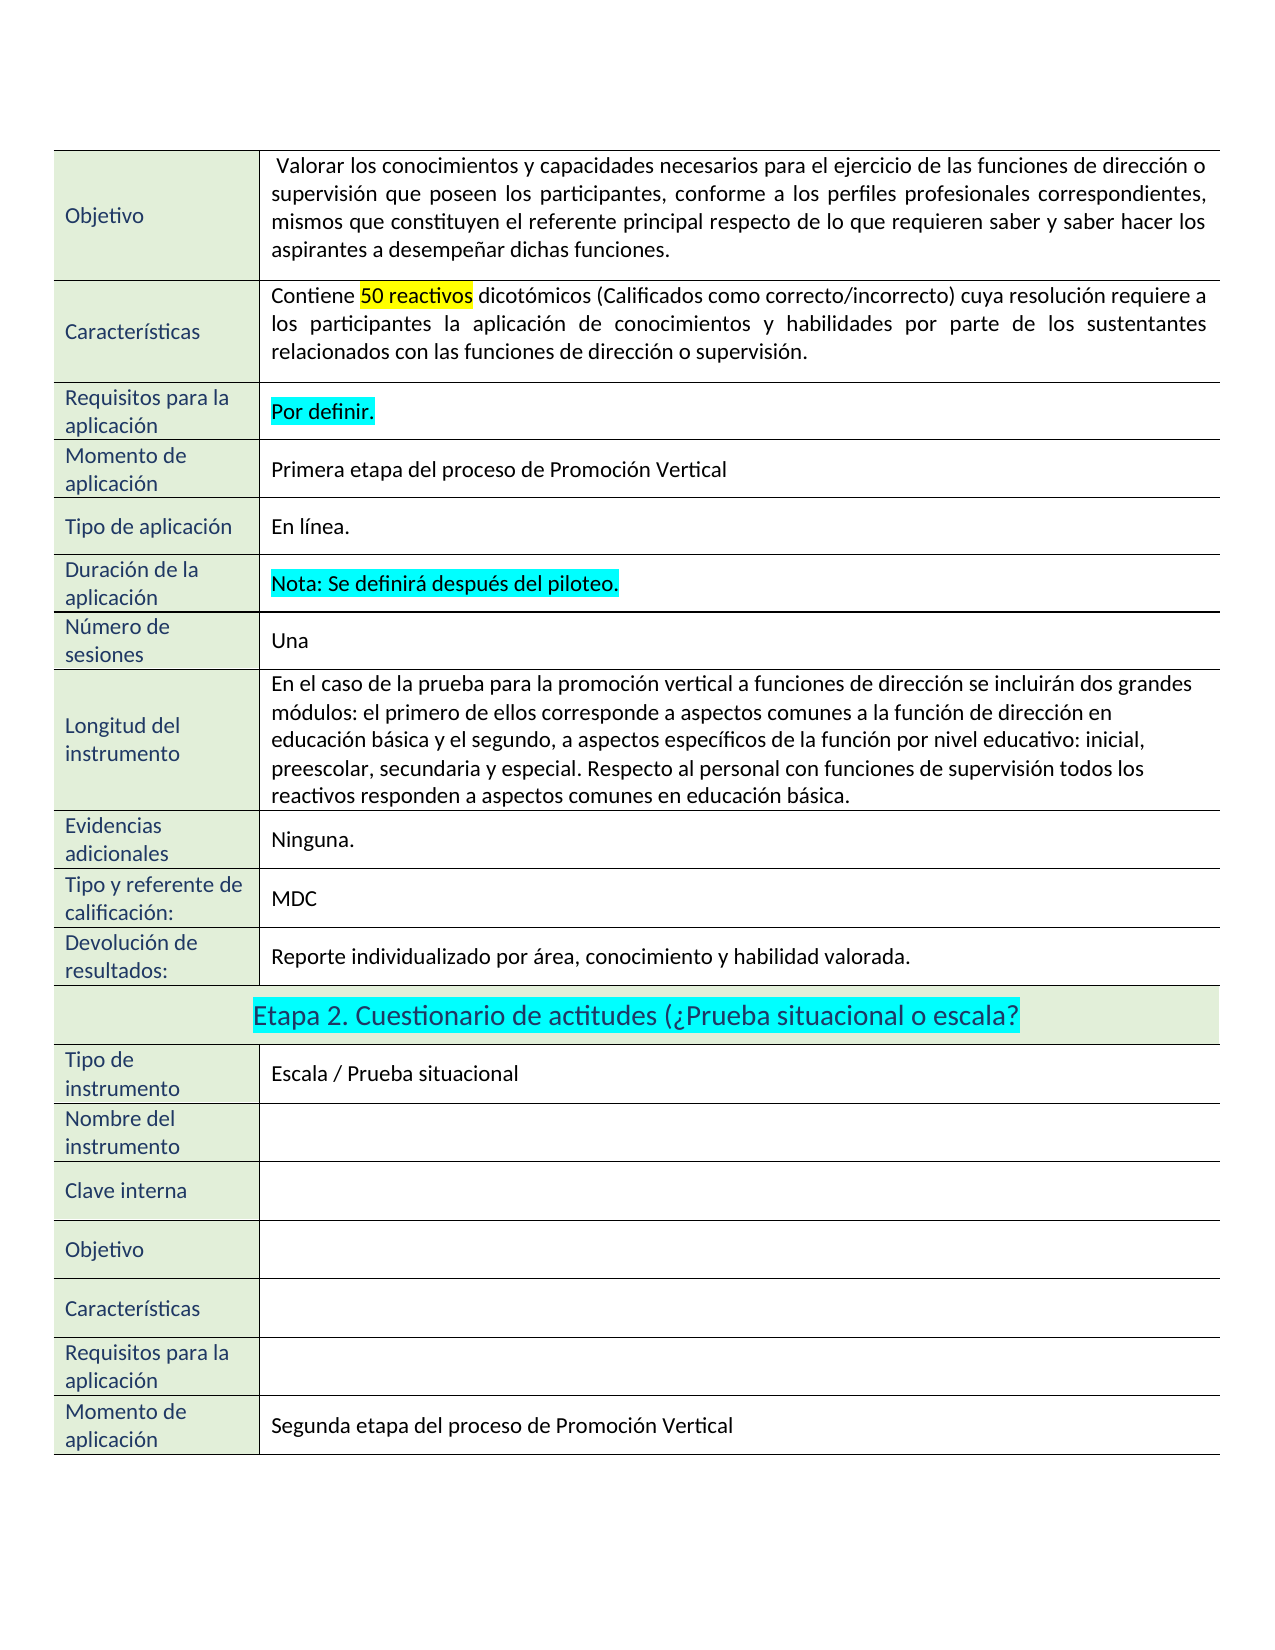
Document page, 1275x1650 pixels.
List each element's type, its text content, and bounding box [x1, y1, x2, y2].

table_cell En línea. [260, 498, 1219, 554]
table_cell Ninguna. [260, 811, 1219, 868]
table_cell Clave interna [54, 1162, 259, 1219]
table_cell Por definir. [260, 383, 1219, 439]
table_cell Características [54, 281, 259, 382]
table_cell Etapa 2. Cuestionario de actitudes (¿Prueba situacional o escala? [54, 986, 1219, 1044]
table_cell Una [260, 613, 1219, 668]
table_cell [260, 1221, 1219, 1278]
table_cell En el caso de la prueba para la promoción vertical a funciones de dirección se incluirán dos grandes módulos: el primero de ellos corresponde a aspectos comunes a la función de dirección en educación básica y el segundo, a aspectos específicos de la función por nivel educativo: inicial, preescolar, secundaria y especial. Respecto al personal con funciones de supervisión todos los reactivos responden a aspectos comunes en educación básica. [260, 670, 1219, 810]
table_cell Requisitos para la aplicación [54, 1338, 259, 1395]
table_cell Evidencias adicionales [54, 811, 259, 868]
table_cell Objetivo [54, 151, 259, 280]
table_cell Características [54, 1279, 259, 1337]
table_cell [260, 1338, 1219, 1395]
table_cell Valorar los conocimientos y capacidades necesarios para el ejercicio de las funciones de dirección o supervisión que poseen los participantes, conforme a los perfiles profesionales correspondientes, mismos que constituyen el referente principal respecto de lo que requieren saber y saber hacer los aspirantes a desempeñar dichas funciones. [260, 151, 1219, 280]
table_cell Momento de aplicación [54, 1396, 259, 1454]
table_cell Reporte individualizado por área, conocimiento y habilidad valorada. [260, 928, 1219, 985]
table_cell Momento de aplicación [54, 440, 259, 497]
table_cell Longitud del instrumento [54, 670, 259, 810]
table_cell [260, 1279, 1219, 1337]
table_cell Tipo de instrumento [54, 1045, 259, 1102]
table_cell Primera etapa del proceso de Promoción Vertical [260, 440, 1219, 497]
table_cell Nota: Se definirá después del piloteo. [260, 555, 1219, 611]
table_cell Segunda etapa del proceso de Promoción Vertical [260, 1396, 1219, 1454]
table_cell Duración de la aplicación [54, 555, 259, 611]
table_cell Tipo de aplicación [54, 498, 259, 554]
table_cell Escala / Prueba situacional [260, 1045, 1219, 1102]
table_cell Devolución de resultados: [54, 928, 259, 985]
table_cell Objetivo [54, 1221, 259, 1278]
table_cell Tipo y referente de calificación: [54, 869, 259, 927]
table_cell [260, 1104, 1219, 1161]
table_cell MDC [260, 869, 1219, 927]
table_cell Requisitos para la aplicación [54, 383, 259, 439]
table_cell Nombre del instrumento [54, 1104, 259, 1161]
table_cell Contiene 50 reactivos dicotómicos (Calificados como correcto/incorrecto) cuya resolución requiere a los participantes la aplicación de conocimientos y habilidades por parte de los sustentantes relacionados con las funciones de dirección o supervisión. [260, 281, 1219, 382]
table_cell [260, 1162, 1219, 1219]
table_cell Número de sesiones [54, 613, 259, 668]
